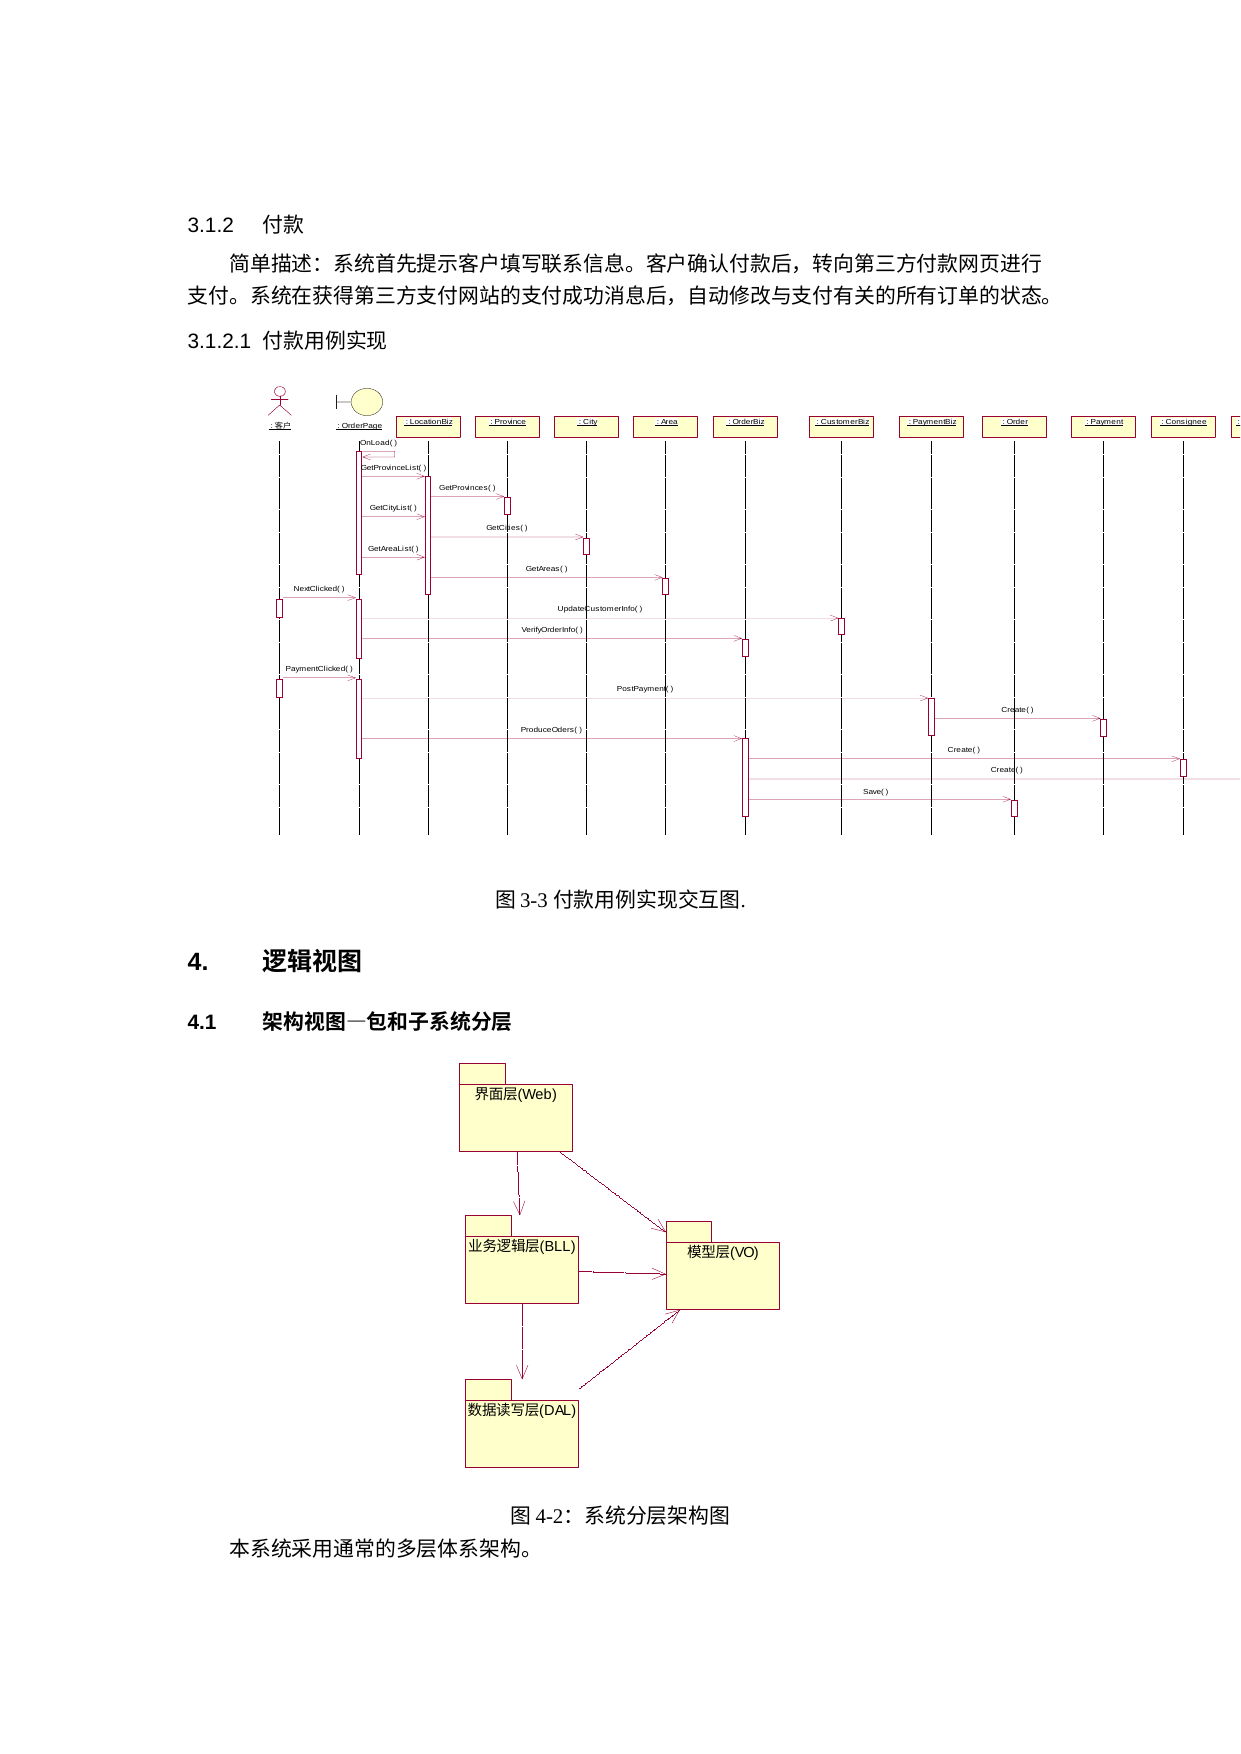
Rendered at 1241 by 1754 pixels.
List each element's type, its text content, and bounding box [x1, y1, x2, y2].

subtitle 逻辑视图 [187, 927, 1053, 992]
text 图3-3 付款用例实现交互图. [187, 882, 1053, 914]
subtitle 架构视图—包和子系统分层 [187, 1004, 1053, 1037]
text 本系统采用通常的多层体系架构。 [187, 1531, 1053, 1563]
subtitle 付款 [187, 207, 1053, 239]
text 简单描述：系统首先提示客户填写联系信息。客户确认付款后，转向第三方付款网页进行支付。系统在获得第三方支付网站的支付成功消息后，自动修改与支付有关的所有订单的状态。 [187, 246, 1053, 311]
subtitle 付款用例实现 [187, 323, 1053, 356]
text 图4-2：系统分层架构图 [187, 1498, 1053, 1531]
